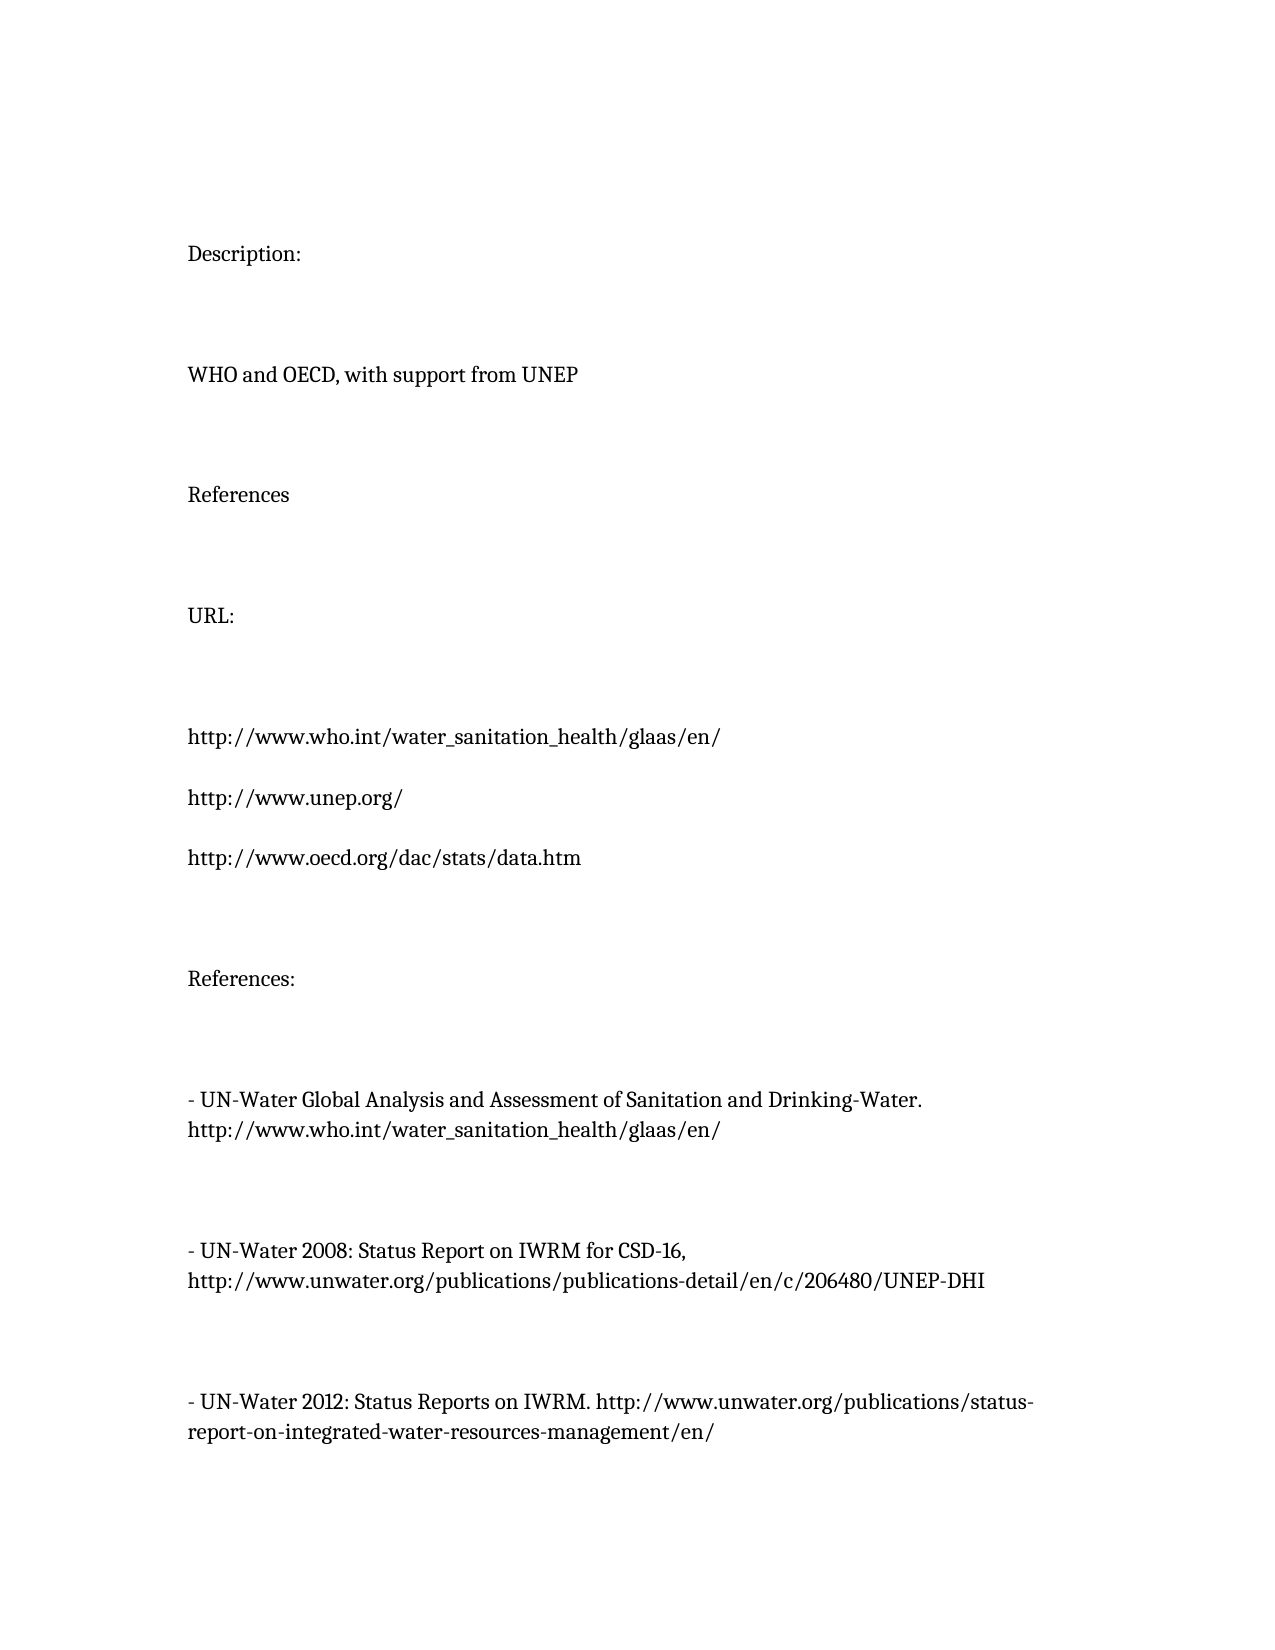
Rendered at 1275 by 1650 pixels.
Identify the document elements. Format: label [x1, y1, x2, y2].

text [187, 150, 1087, 1475]
